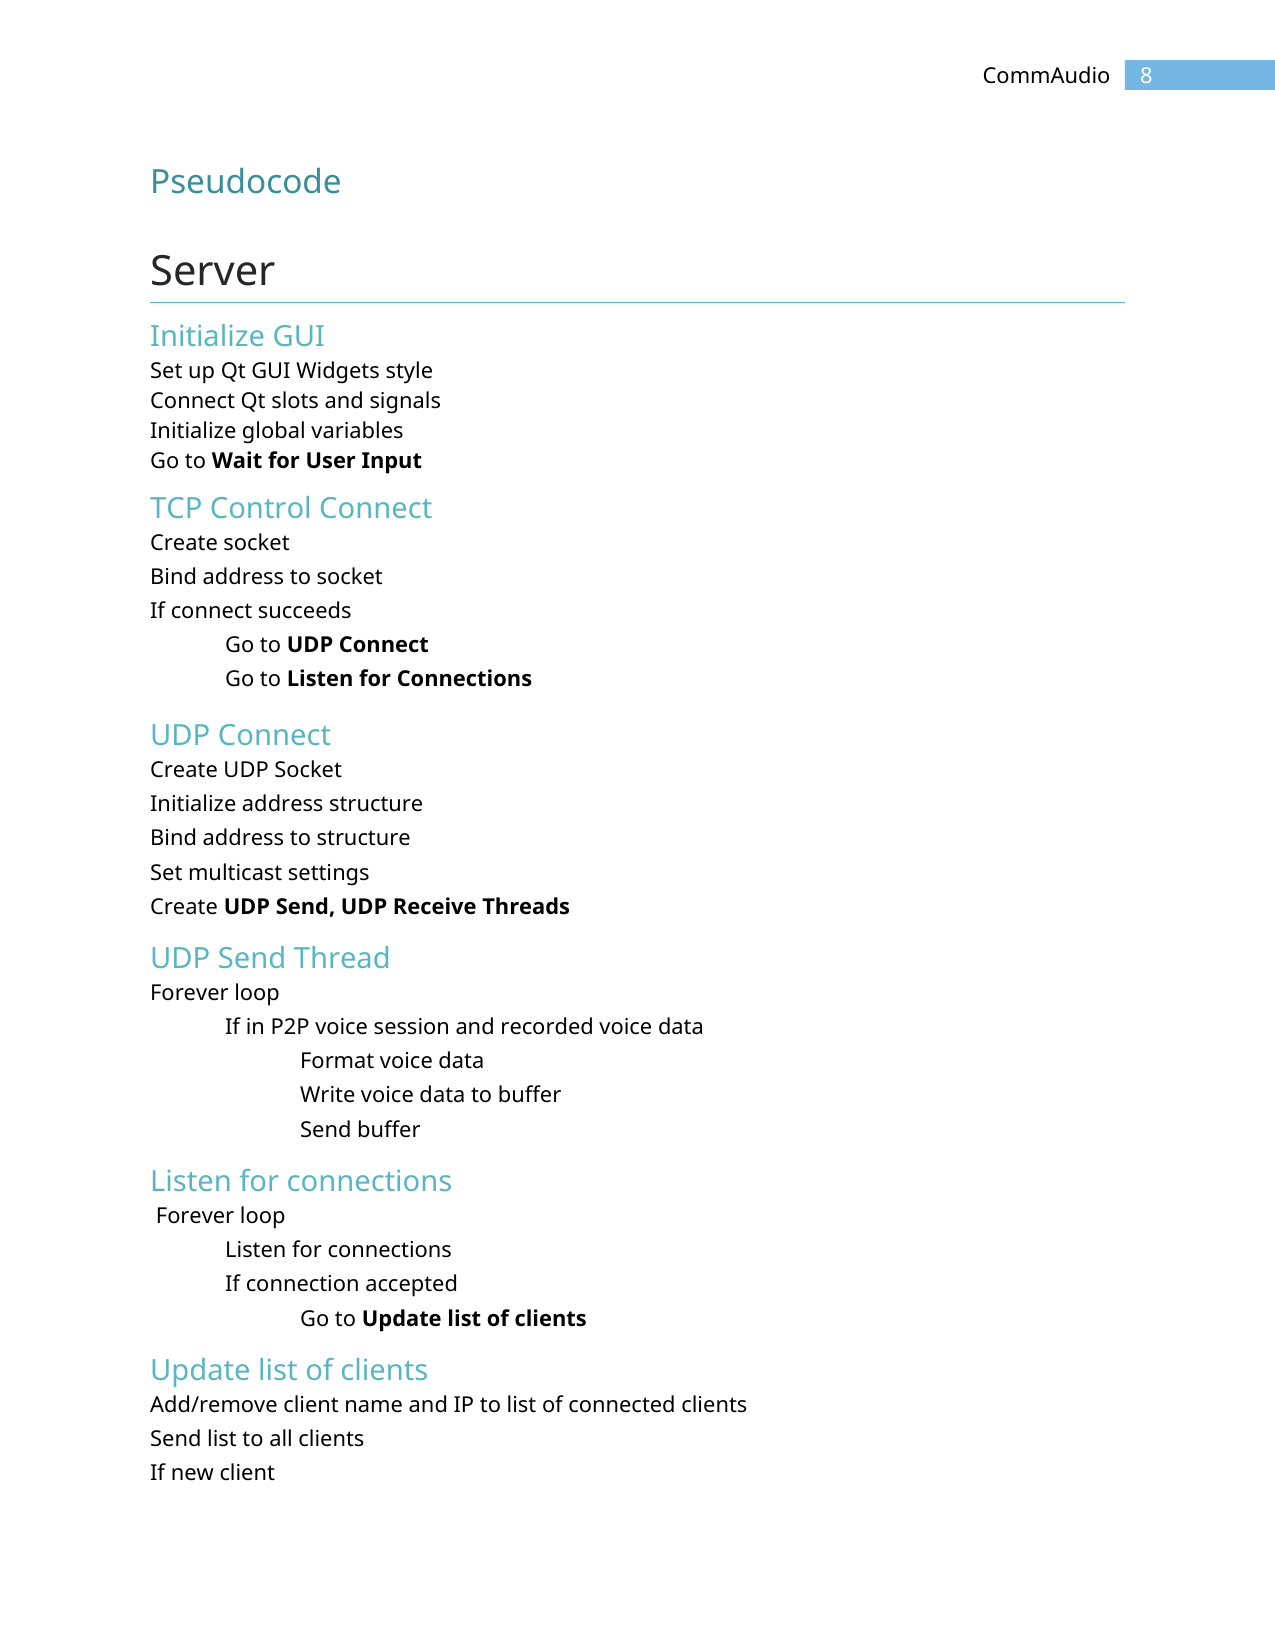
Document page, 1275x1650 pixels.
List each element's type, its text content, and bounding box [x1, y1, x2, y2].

text Bind address to socket [150, 561, 1125, 591]
text Forever loop [150, 1200, 1125, 1230]
text If connection accepted [150, 1268, 1125, 1298]
text Bind address to structure [150, 822, 1125, 852]
text Create socket [150, 527, 1125, 557]
subtitle Update list of clients [150, 1349, 1125, 1389]
subtitle Listen for connections [150, 1160, 1125, 1200]
text Forever loop [150, 977, 1125, 1007]
text Set multicast settings [150, 856, 1125, 886]
text Send list to all clients [150, 1423, 1125, 1453]
text Connect Qt slots and signals [150, 385, 1125, 415]
text Go to UDP Connect [150, 629, 1125, 659]
subtitle TCP Control Connect [150, 487, 1125, 527]
text Listen for connections [150, 1234, 1125, 1264]
text Add/remove client name and IP to list of connected clients [150, 1389, 1125, 1419]
text Create UDP Socket [150, 754, 1125, 784]
text Write voice data to buffer [150, 1079, 1125, 1109]
subtitle UDP Send Thread [150, 937, 1125, 977]
text If in P2P voice session and recorded voice data Format voice data [150, 1011, 1125, 1075]
subtitle Initialize GUI [150, 316, 1125, 355]
subtitle UDP Connect [150, 714, 1125, 754]
text Go to Listen for Connections [150, 663, 1125, 693]
text If connect succeeds [150, 595, 1125, 625]
subtitle Pseudocode [150, 158, 1125, 204]
subtitle Server [150, 241, 1125, 302]
text Set up Qt GUI Widgets style [150, 355, 1125, 385]
text Initialize address structure [150, 788, 1125, 818]
text Initialize global variables Go to Wait for User Input [150, 415, 1125, 474]
text Go to Update list of clients [225, 1302, 1125, 1332]
text If new client [150, 1457, 1125, 1487]
text Create UDP Send, UDP Receive Threads [150, 891, 1125, 920]
text Send buffer [150, 1114, 1125, 1143]
